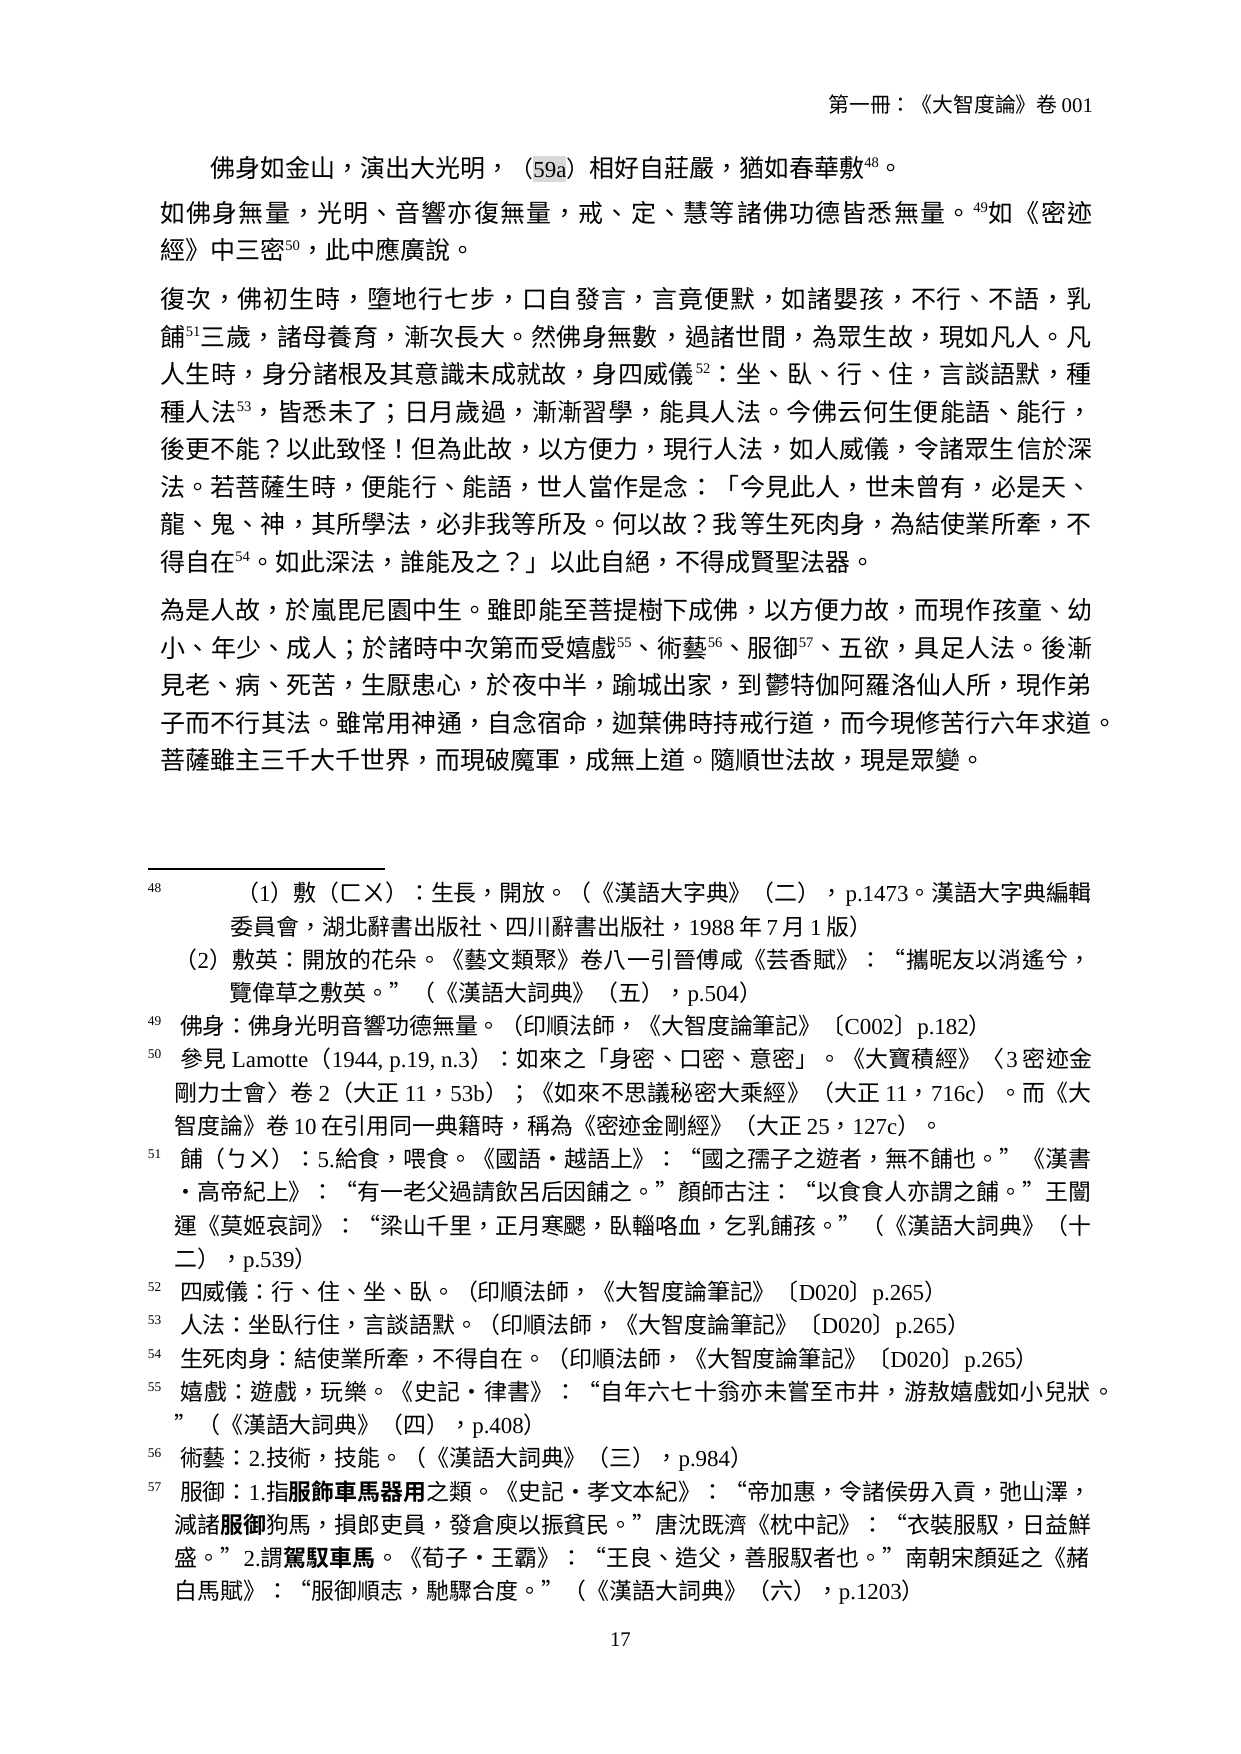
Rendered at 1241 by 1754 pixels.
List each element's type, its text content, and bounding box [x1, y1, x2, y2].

text 如佛身無量，光明、音響亦復無量，戒、定、慧等諸佛功德皆悉無量。如《密迹經》中三密，此中應廣說。 [160, 193, 1092, 268]
text 復次，佛初生時，墮地行七步，口自發言，言竟便默，如諸嬰孩，不行、不語，乳餔三歲，諸母養育，漸次長大。然佛身無數，過諸世間，為眾生故，現如凡人。凡人生時，身分諸根及其意識未成就故，身四威儀：坐、臥、行、住，言談語默，種種人法，皆悉未了；日月歲過，漸漸習學，能具人法。今佛云何生便能語、能行，後更不能？以此致怪！但為此故，以方便力，現行人法，如人威儀，令諸眾生信於深法。若菩薩生時，便能行、能語，世人當作是念：「今見此人，世未曾有，必是天、龍、鬼、神，其所學法，必非我等所及。何以故？我等生死肉身，為結使業所牽，不得自在。如此深法，誰能及之？」以此自絕，不得成賢聖法器。 [160, 279, 1092, 579]
text 為是人故，於嵐毘尼園中生。雖即能至菩提樹下成佛，以方便力故，而現作孩童、幼小、年少、成人；於諸時中次第而受嬉戲、術藝、服御、五欲，具足人法。後漸見老、病、死苦，生厭患心，於夜中半，踰城出家，到鬱特伽阿羅洛仙人所，現作弟子而不行其法。雖常用神通，自念宿命，迦葉佛時持戒行道，而今現修苦行六年求道。菩薩雖主三千大千世界，而現破魔軍，成無上道。隨順世法故，現是眾變。 [160, 590, 1092, 778]
text 佛身如金山，演出大光明，（59a）相好自莊嚴，猶如春華敷。 [210, 148, 1092, 185]
